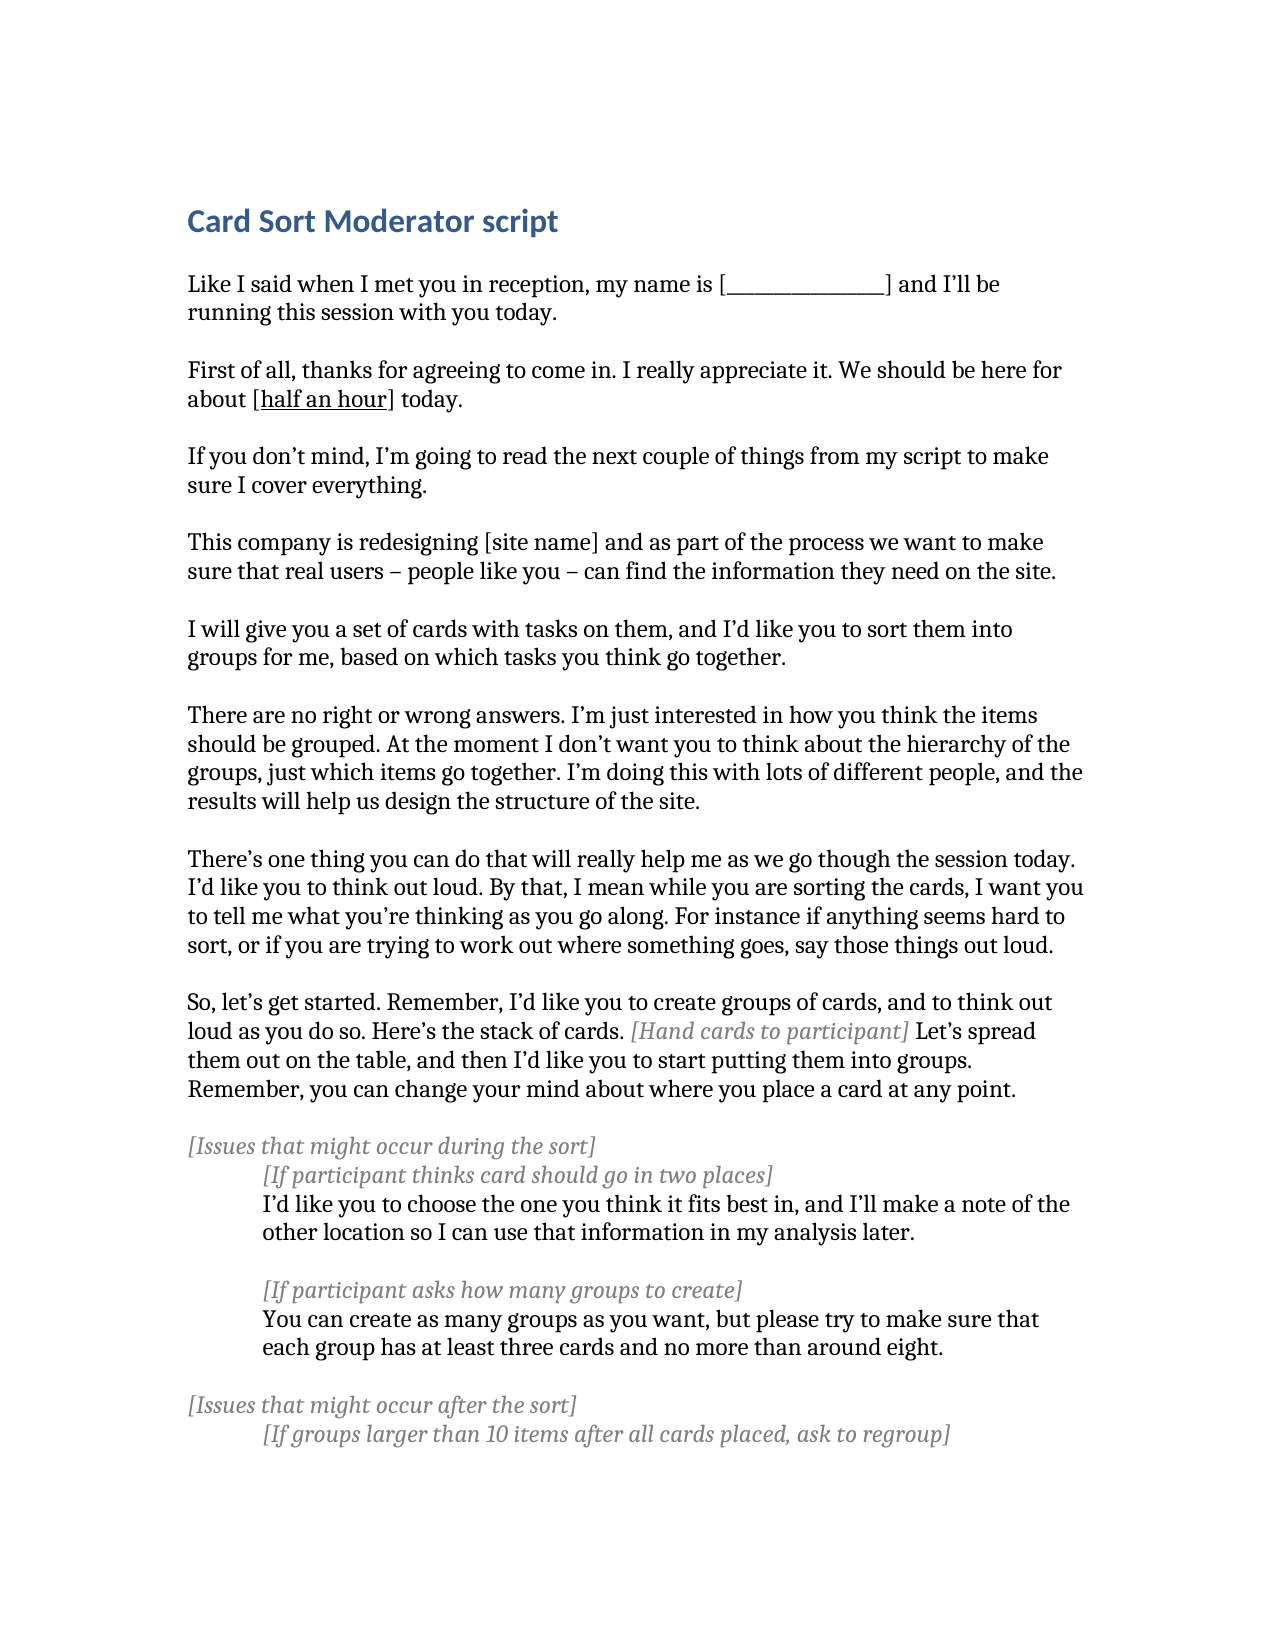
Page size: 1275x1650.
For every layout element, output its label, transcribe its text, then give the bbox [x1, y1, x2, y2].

text So, let’s get started. Remember, I’d like you to create groups of cards, and to think out loud as you do so. Here’s the stack of cards. [Hand cards to participant] Let’s spread them out on the table, and then I’d like you to start putting them into groups. Remember, you can change your mind about where you place a card at any point. [187, 988, 1087, 1103]
text I will give you a set of cards with tasks on them, and I’d like you to sort them into groups for me, based on which tasks you think go together. [187, 614, 1087, 672]
text First of all, thanks for agreeing to come in. I really appreciate it. We should be here for about [half an hour] today. [187, 356, 1087, 413]
text There’s one thing you can do that will really help me as we go though the session today. I’d like you to think out loud. By that, I mean while you are sorting the cards, I want you to tell me what you’re thinking as you go along. For instance if anything seems hard to sort, or if you are trying to work out where something goes, say those things out loud. [187, 844, 1087, 959]
text If you don’t mind, I’m going to read the next couple of things from my script to make sure I cover everything. [187, 442, 1087, 499]
text You can create as many groups as you want, but please try to make sure that each group has at least three cards and no more than around eight. [262, 1304, 1087, 1362]
text There are no right or wrong answers. I’m just interested in how you think the items should be grouped. At the moment I don’t want you to think about the hierarchy of the groups, just which items go together. I’m doing this with lots of different people, and the results will help us design the structure of the site. [187, 701, 1087, 816]
text [Issues that might occur after the sort] [187, 1391, 1087, 1419]
text [If participant thinks card should go in two places] [262, 1161, 1087, 1189]
subtitle Card Sort Moderator script [187, 200, 1087, 241]
text [Issues that might occur during the sort] [187, 1132, 1087, 1161]
text Like I said when I met you in reception, my name is [_________________] and I’ll be running this session with you today. [187, 269, 1087, 327]
text This company is redesigning [site name] and as part of the process we want to make sure that real users – people like you – can find the information they need on the site. [187, 528, 1087, 586]
text [If participant asks how many groups to create] [262, 1276, 1087, 1304]
text [If groups larger than 10 items after all cards placed, ask to regroup] [262, 1419, 1087, 1448]
text I’d like you to choose the one you think it fits best in, and I’ll make a note of the other location so I can use that information in my analysis later. [262, 1189, 1087, 1247]
